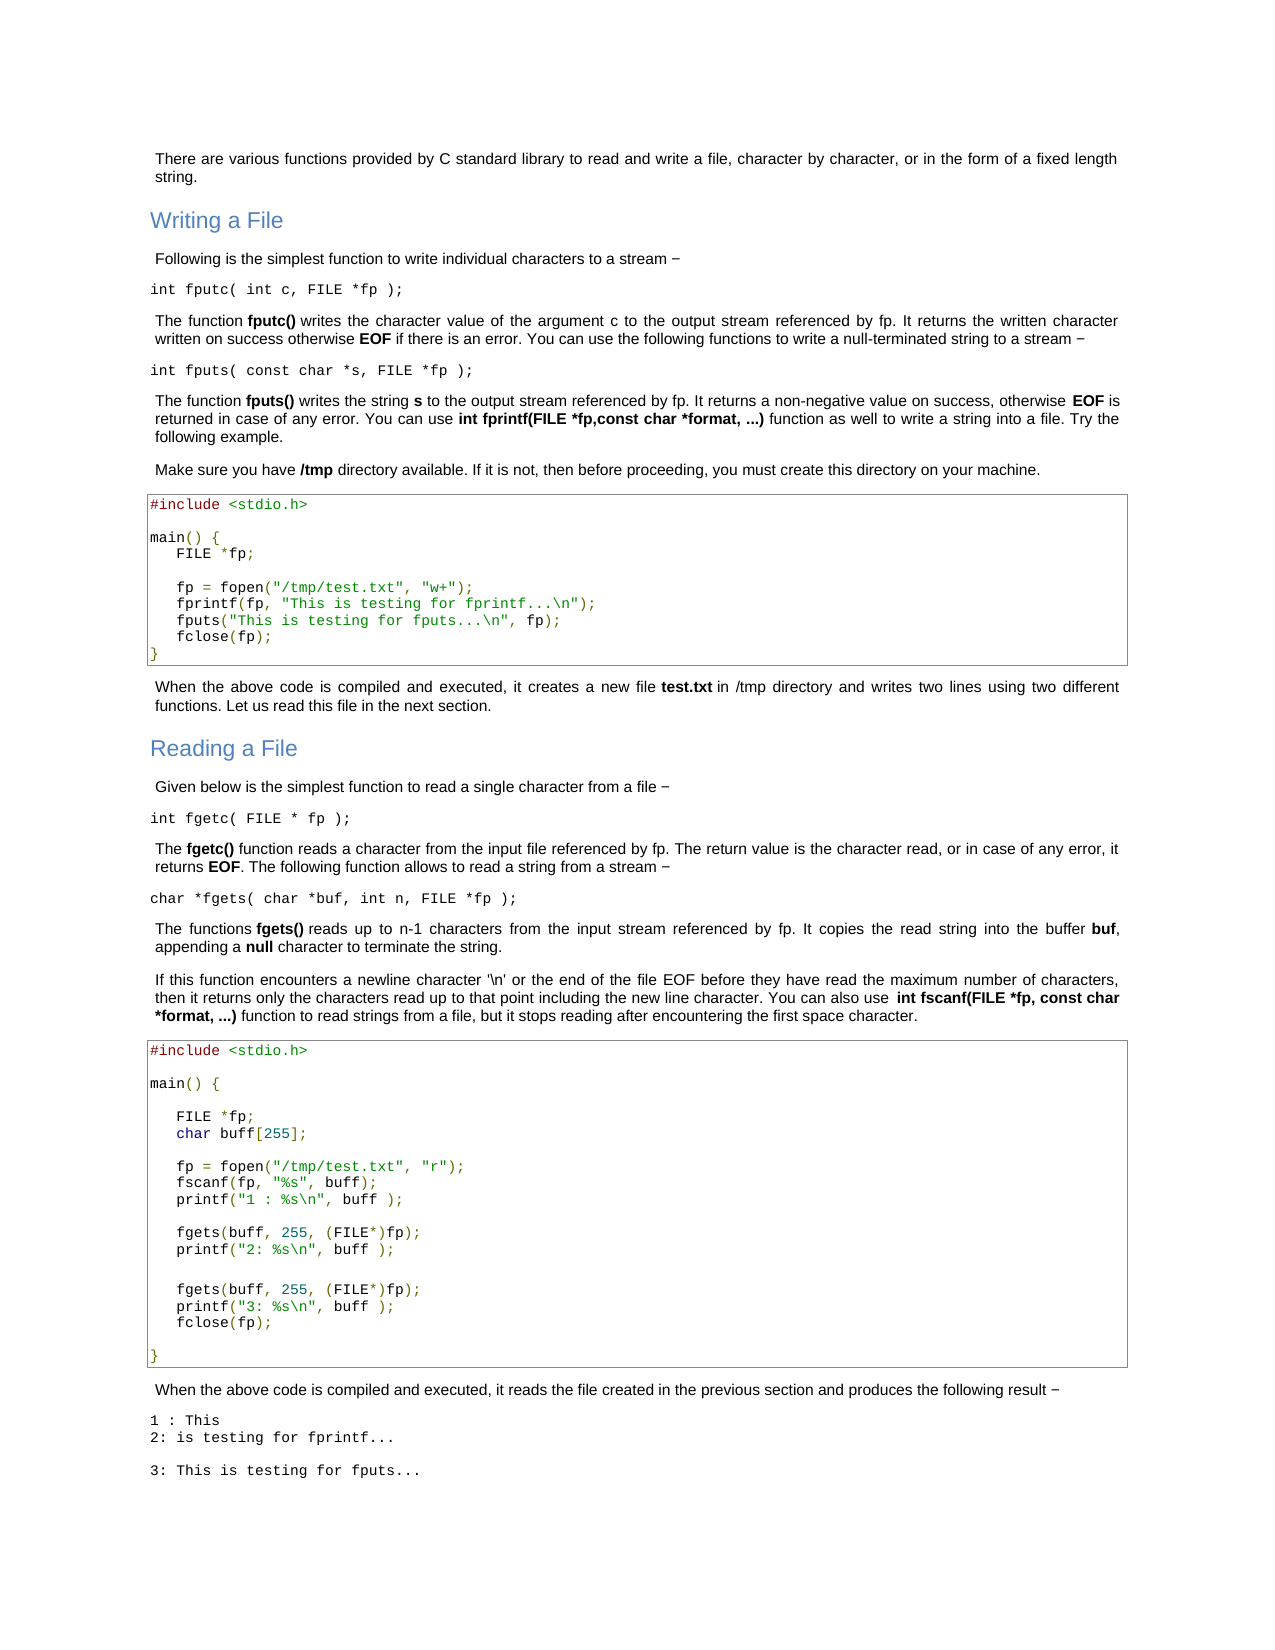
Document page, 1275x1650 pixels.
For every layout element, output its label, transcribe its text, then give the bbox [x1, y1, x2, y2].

text When the above code is compiled and executed, it reads the file created in the previous section and produces the following result − [155, 1381, 1120, 1399]
text fp = fopen("/tmp/test.txt", "r"); [150, 1159, 1125, 1176]
text fprintf(fp, "This is testing for fprintf...\n"); [150, 596, 1125, 613]
text 3: This is testing for fputs... [150, 1463, 1125, 1480]
text fclose(fp); [150, 1315, 1125, 1332]
text int fputc( int c, FILE *fp ); [150, 283, 1125, 299]
text 1 : This [150, 1414, 1125, 1430]
text int fputs( const char *s, FILE *fp ); [150, 363, 1125, 379]
text The functions fgets() reads up to n-1 characters from the input stream referenced by fp. It copies the read string into the buffer buf, appending a null character to terminate the string. [155, 920, 1120, 956]
text The fgetc() function reads a character from the input file referenced by fp. The return value is the character read, or in case of any error, it returns EOF. The following function allows to read a string from a stream − [155, 840, 1120, 876]
subtitle Writing a File [150, 207, 1125, 233]
text The function fputs() writes the string s to the output stream referenced by fp. It returns a non-negative value on success, otherwise EOF is returned in case of any error. You can use int fprintf(FILE *fp,const char *format, ...) function as well to write a string into a file. Try the following example. [155, 392, 1120, 446]
text main() { [150, 530, 1125, 547]
text Following is the simplest function to write individual characters to a stream − [155, 249, 1120, 268]
text fgets(buff, 255, (FILE*)fp); [150, 1225, 1125, 1242]
text #include <stdio.h> [148, 1041, 1127, 1060]
text } [148, 1345, 1127, 1367]
text FILE *fp; [150, 1109, 1125, 1126]
text 2: is testing for fprintf... [150, 1430, 1125, 1447]
text FILE *fp; [150, 547, 1125, 563]
text printf("3: %s\n", buff ); [150, 1299, 1125, 1315]
text Make sure you have /tmp directory available. If it is not, then before proceeding, you must create this directory on your machine. [155, 461, 1120, 479]
text fp = fopen("/tmp/test.txt", "w+"); [150, 580, 1125, 596]
text Given below is the simplest function to read a single character from a file − [155, 778, 1120, 796]
text printf("1 : %s\n", buff ); [150, 1192, 1125, 1209]
text fclose(fp); [150, 629, 1125, 643]
text When the above code is compiled and executed, it creates a new file test.txt in /tmp directory and writes two lines using two different functions. Let us read this file in the next section. [155, 678, 1120, 714]
text char buff[255]; [150, 1126, 1125, 1143]
text char *fgets( char *buf, int n, FILE *fp ); [150, 891, 1125, 907]
text #include <stdio.h> [148, 495, 1127, 513]
subtitle Reading a File [150, 735, 1125, 761]
text main() { [150, 1076, 1125, 1093]
text If this function encounters a newline character '\n' or the end of the file EOF before they have read the maximum number of characters, then it returns only the characters read up to that point including the new line character. You can also use int fscanf(FILE *fp, const char *format, ...) function to read strings from a file, but it stops reading after encountering the first space character. [155, 971, 1120, 1025]
text } [148, 643, 1127, 665]
text There are various functions provided by C standard library to read and write a file, character by character, or in the form of a fixed length string. [155, 150, 1120, 186]
text int fgetc( FILE * fp ); [150, 811, 1125, 827]
text printf("2: %s\n", buff ); [150, 1242, 1125, 1258]
text The function fputc() writes the character value of the argument c to the output stream referenced by fp. It returns the written character written on success otherwise EOF if there is an error. You can use the following functions to write a null-terminated string to a stream − [155, 312, 1120, 348]
text fputs("This is testing for fputs...\n", fp); [150, 613, 1125, 629]
text fscanf(fp, "%s", buff); [150, 1176, 1125, 1192]
text fgets(buff, 255, (FILE*)fp); [150, 1282, 1125, 1299]
